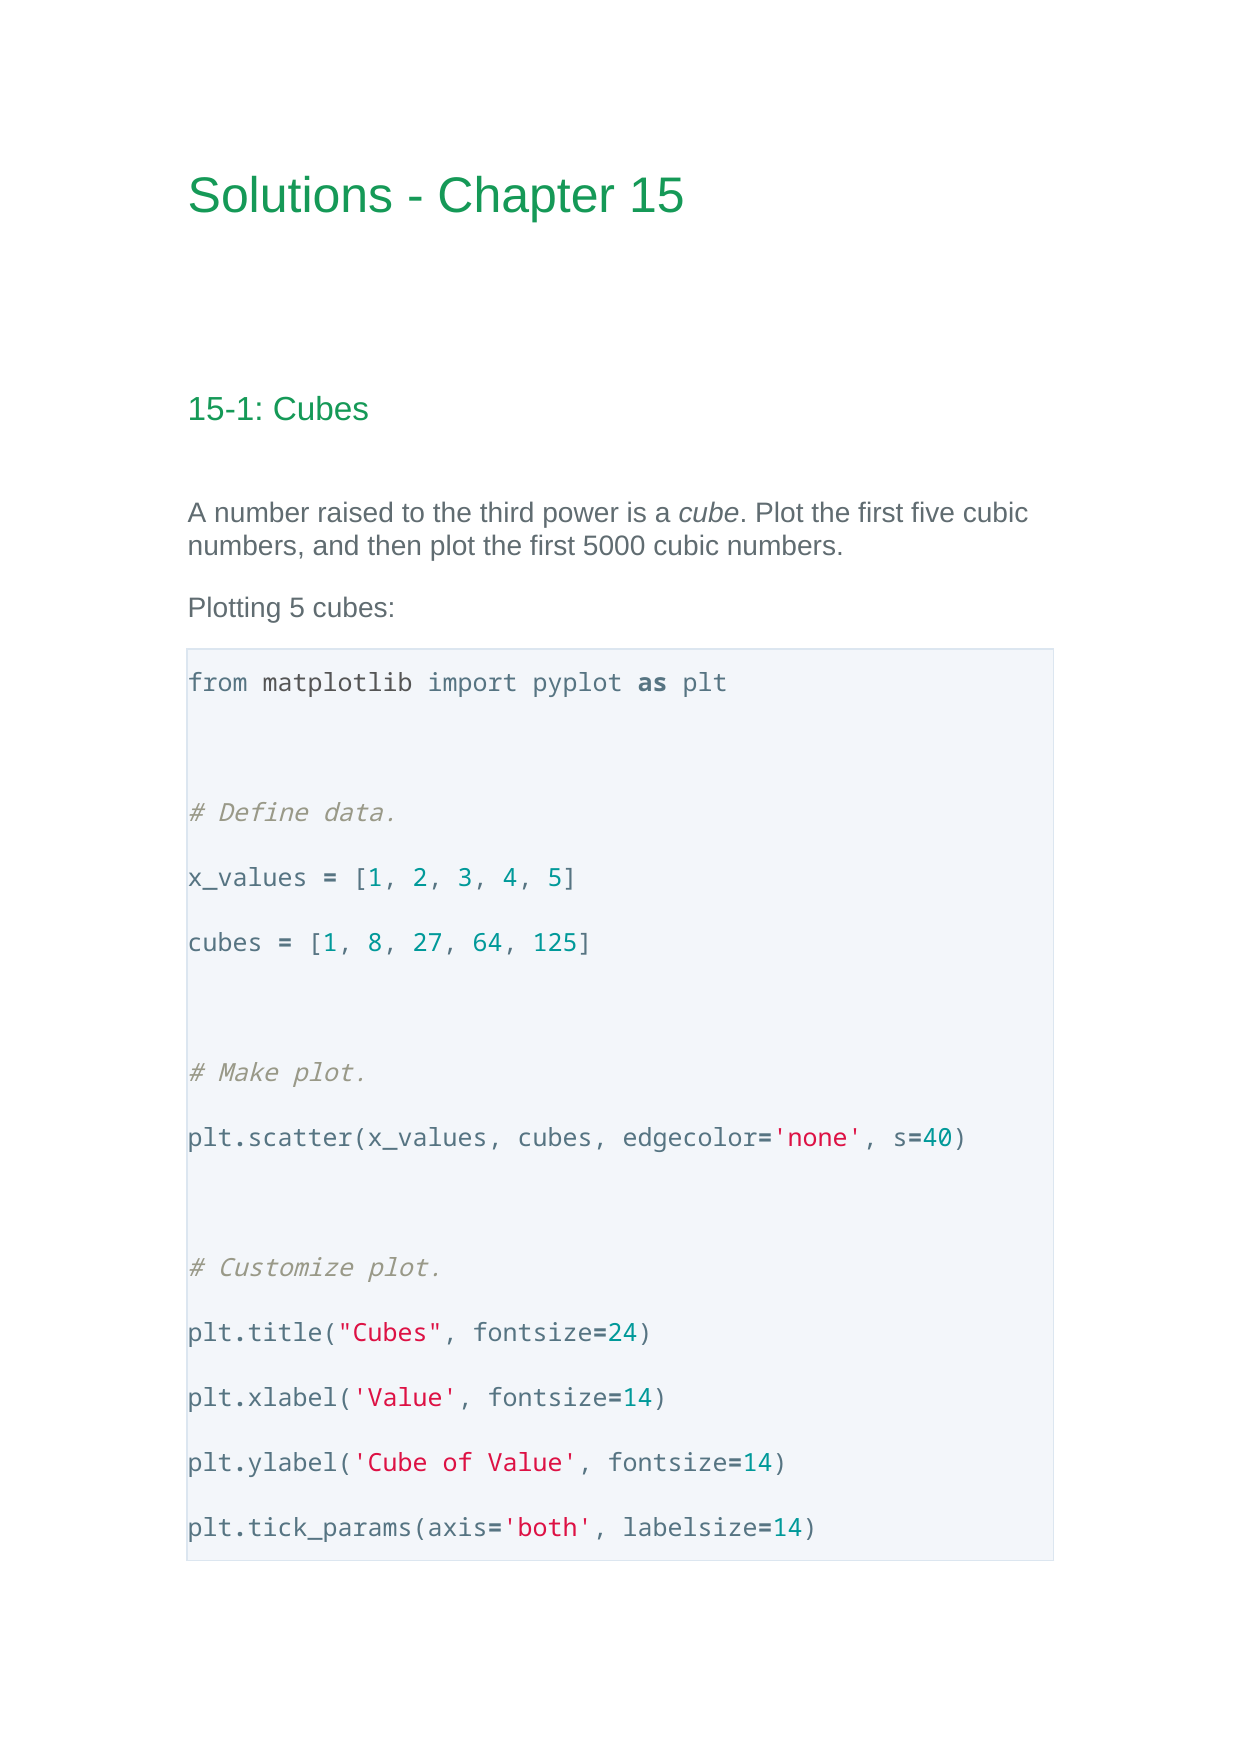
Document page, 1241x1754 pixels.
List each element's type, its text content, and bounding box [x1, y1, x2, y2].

subtitle 15-1: Cubes [187, 376, 1053, 441]
text plt.tick_params(axis='both', labelsize=14) [188, 1493, 1053, 1560]
text plt.scatter(x_values, cubes, edgecolor='none', s=40) [188, 1104, 1053, 1169]
text cubes = [1, 8, 27, 64, 125] [188, 909, 1053, 974]
text plt.title("Cubes", fontsize=24) [188, 1299, 1053, 1364]
subtitle Solutions - Chapter 15 [187, 162, 1053, 227]
text from matplotlib import pyplot as plt [188, 650, 1053, 714]
text A number raised to the third power is a cube. Plot the first five cubic numbers, and then plot the first 5000 cubic numbers. [187, 496, 1053, 561]
text Plotting 5 cubes: [187, 591, 1053, 623]
text x_values = [1, 2, 3, 4, 5] [188, 844, 1053, 909]
text # Customize plot. [188, 1234, 1053, 1299]
text # Define data. [188, 779, 1053, 844]
text plt.ylabel('Cube of Value', fontsize=14) [188, 1429, 1053, 1493]
text plt.xlabel('Value', fontsize=14) [188, 1364, 1053, 1429]
text # Make plot. [188, 1039, 1053, 1104]
